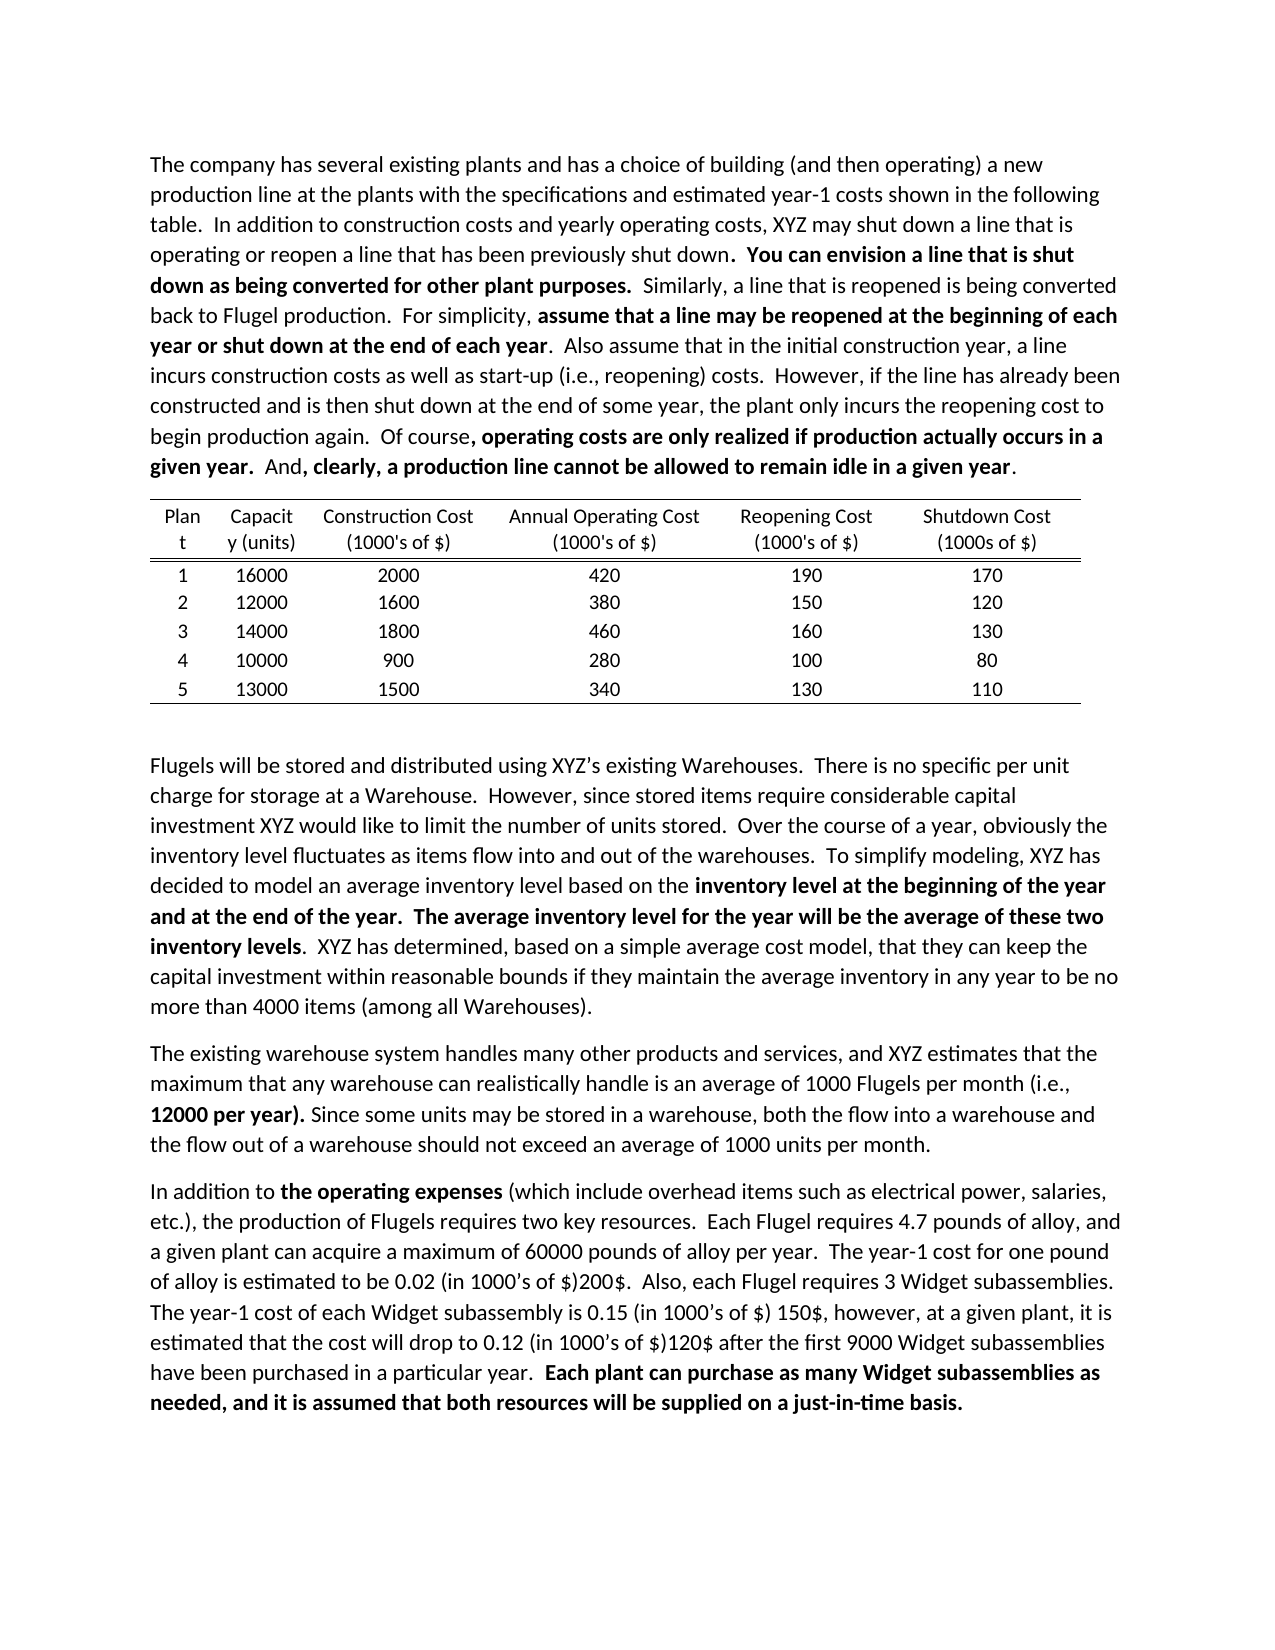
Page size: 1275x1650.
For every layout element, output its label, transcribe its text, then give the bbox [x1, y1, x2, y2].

table_cell 420 [489, 562, 720, 588]
table_cell 1 [150, 562, 215, 588]
table_header Capacity (units) [215, 500, 308, 558]
table_cell 1800 [308, 617, 488, 645]
table_header Reopening Cost (1000's of $) [720, 500, 892, 558]
table_cell 14000 [215, 617, 308, 645]
table_cell 4 [150, 645, 215, 674]
table_cell 1500 [308, 674, 488, 703]
table_cell 5 [150, 674, 215, 703]
table_cell 460 [489, 617, 720, 645]
text The existing warehouse system handles many other products and services, and XYZ estimates that the maximum that any warehouse can realistically handle is an average of 1000 Flugels per month (i.e., 12000 per year). Since some units may be stored in a warehouse, both the flow into a warehouse and the flow out of a warehouse should not exceed an average of 1000 units per month. [150, 1039, 1125, 1158]
table_cell 16000 [215, 562, 308, 588]
table_header Plant [150, 500, 215, 558]
table_cell 340 [489, 674, 720, 703]
table_cell 100 [720, 645, 892, 674]
table_header Annual Operating Cost (1000's of $) [489, 500, 720, 558]
text The company has several existing plants and has a choice of building (and then operating) a new production line at the plants with the specifications and estimated year-1 costs shown in the following table. In addition to construction costs and yearly operating costs, XYZ may shut down a line that is operating or reopen a line that has been previously shut down. You can envision a line that is shut down as being converted for other plant purposes. Similarly, a line that is reopened is being converted back to Flugel production. For simplicity, assume that a line may be reopened at the beginning of each year or shut down at the end of each year. Also assume that in the initial construction year, a line incurs construction costs as well as start-up (i.e., reopening) costs. However, if the line has already been constructed and is then shut down at the end of some year, the plant only incurs the reopening cost to begin production again. Of course, operating costs are only realized if production actually occurs in a given year. And, clearly, a production line cannot be allowed to remain idle in a given year. [150, 150, 1125, 480]
table_cell 10000 [215, 645, 308, 674]
table_cell 12000 [215, 588, 308, 617]
table_cell 160 [720, 617, 892, 645]
table_cell 130 [893, 617, 1081, 645]
table_cell 1600 [308, 588, 488, 617]
table_cell 2 [150, 588, 215, 617]
table_cell 900 [308, 645, 488, 674]
text Flugels will be stored and distributed using XYZ’s existing Warehouses. There is no specific per unit charge for storage at a Warehouse. However, since stored items require considerable capital investment XYZ would like to limit the number of units stored. Over the course of a year, obviously the inventory level fluctuates as items flow into and out of the warehouses. To simplify modeling, XYZ has decided to model an average inventory level based on the inventory level at the beginning of the year and at the end of the year. The average inventory level for the year will be the average of these two inventory levels. XYZ has determined, based on a simple average cost model, that they can keep the capital investment within reasonable bounds if they maintain the average inventory in any year to be no more than 4000 items (among all Warehouses). [150, 751, 1125, 1020]
table_cell 130 [720, 674, 892, 703]
table_cell 110 [893, 674, 1081, 703]
table_cell 13000 [215, 674, 308, 703]
table_header Construction Cost (1000's of $) [308, 500, 488, 558]
table_cell 150 [720, 588, 892, 617]
table_cell 190 [720, 562, 892, 588]
table_cell 280 [489, 645, 720, 674]
table_cell 170 [893, 562, 1081, 588]
table_cell 80 [893, 645, 1081, 674]
table_cell 120 [893, 588, 1081, 617]
table_header Shutdown Cost (1000s of $) [893, 500, 1081, 558]
table_cell 2000 [308, 562, 488, 588]
text In addition to the operating expenses (which include overhead items such as electrical power, salaries, etc.), the production of Flugels requires two key resources. Each Flugel requires 4.7 pounds of alloy, and a given plant can acquire a maximum of 60000 pounds of alloy per year. The year-1 cost for one pound of alloy is estimated to be 0.02 (in 1000’s of $)200$. Also, each Flugel requires 3 Widget subassemblies. The year-1 cost of each Widget subassembly is 0.15 (in 1000’s of $) 150$, however, at a given plant, it is estimated that the cost will drop to 0.12 (in 1000’s of $)120$ after the first 9000 Widget subassemblies have been purchased in a particular year. Each plant can purchase as many Widget subassemblies as needed, and it is assumed that both resources will be supplied on a just-in-time basis. [150, 1177, 1125, 1416]
table_cell 3 [150, 617, 215, 645]
table_cell 380 [489, 588, 720, 617]
